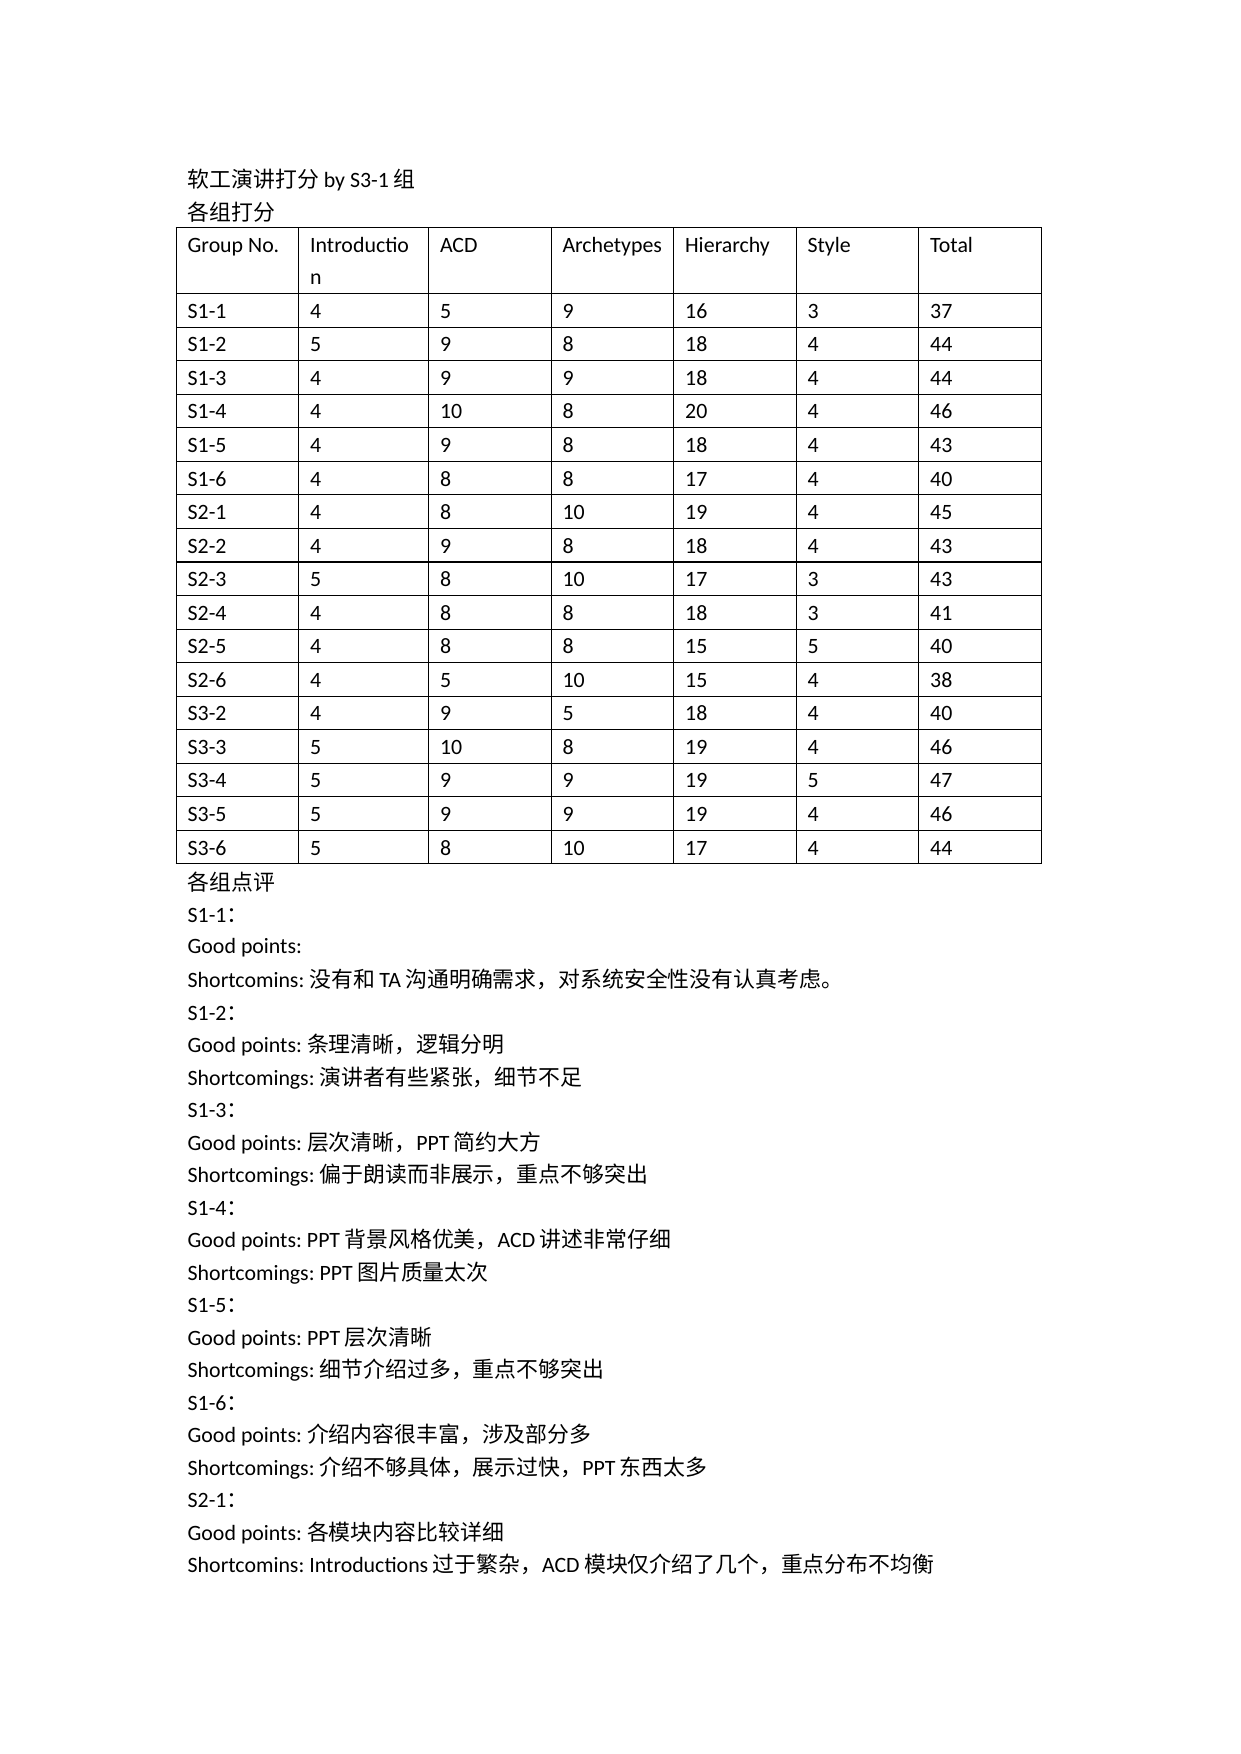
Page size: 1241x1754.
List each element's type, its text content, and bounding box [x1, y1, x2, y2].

table_cell 44 [919, 831, 1041, 863]
text Shortcomings: 演讲者有些紧张，细节不足 [187, 1059, 1053, 1092]
table_cell 19 [674, 797, 796, 830]
table_cell 5 [299, 797, 428, 830]
table_cell 18 [674, 428, 796, 461]
text Good points: PPT层次清晰 [187, 1319, 1053, 1352]
table_cell 10 [552, 495, 673, 528]
table_cell 4 [797, 395, 918, 427]
table_cell 8 [552, 428, 673, 461]
text Good points: 条理清晰，逻辑分明 [187, 1027, 1053, 1059]
table_cell 37 [919, 294, 1041, 327]
table_cell 5 [299, 563, 428, 595]
table_cell 9 [429, 797, 551, 830]
table_cell 18 [674, 361, 796, 394]
table_header Style [797, 228, 918, 293]
text Good points: PPT背景风格优美，ACD讲述非常仔细 [187, 1222, 1053, 1254]
text S1-2： [187, 994, 1053, 1027]
table_cell 46 [919, 395, 1041, 427]
table_cell S3-3 [177, 730, 298, 763]
table_cell 4 [797, 529, 918, 561]
text Shortcomings: 细节介绍过多，重点不够突出 [187, 1352, 1053, 1384]
table_cell 15 [674, 663, 796, 696]
table_cell 4 [299, 361, 428, 394]
text S1-6： [187, 1384, 1053, 1417]
text 各组点评 [187, 864, 1053, 897]
table_header Total [919, 228, 1041, 293]
table_cell 8 [429, 630, 551, 662]
table_cell S1-4 [177, 395, 298, 427]
table_cell 3 [797, 294, 918, 327]
table_cell 9 [429, 529, 551, 561]
table_cell 3 [797, 596, 918, 628]
text S1-3： [187, 1092, 1053, 1124]
table_cell 47 [919, 764, 1041, 796]
table_cell 9 [552, 797, 673, 830]
table_cell 5 [797, 630, 918, 662]
table_cell 10 [552, 831, 673, 863]
table_header Hierarchy [674, 228, 796, 293]
table_cell 4 [299, 294, 428, 327]
table_cell 19 [674, 730, 796, 763]
table_cell 9 [429, 428, 551, 461]
table_cell S1-2 [177, 328, 298, 360]
table_cell 40 [919, 630, 1041, 662]
table_cell 17 [674, 831, 796, 863]
table_cell S3-6 [177, 831, 298, 863]
table_cell 4 [299, 462, 428, 494]
table_cell 46 [919, 797, 1041, 830]
table_cell 5 [429, 294, 551, 327]
text Shortcomins: 没有和TA沟通明确需求，对系统安全性没有认真考虑。 [187, 962, 1053, 994]
table_cell 40 [919, 462, 1041, 494]
table_cell 9 [429, 764, 551, 796]
table_cell 5 [797, 764, 918, 796]
text Shortcomings: 介绍不够具体，展示过快，PPT东西太多 [187, 1449, 1053, 1482]
text S1-4： [187, 1189, 1053, 1222]
table_cell 8 [429, 462, 551, 494]
table_cell 5 [429, 663, 551, 696]
text S1-5： [187, 1287, 1053, 1319]
table_cell S2-6 [177, 663, 298, 696]
table_cell 5 [552, 697, 673, 729]
text 各组打分 [187, 194, 1053, 227]
table_cell 19 [674, 764, 796, 796]
table_cell 8 [552, 730, 673, 763]
table_cell 44 [919, 361, 1041, 394]
table_cell 4 [797, 730, 918, 763]
table_cell S1-1 [177, 294, 298, 327]
table_cell S2-3 [177, 563, 298, 595]
table_cell S3-5 [177, 797, 298, 830]
table_cell 4 [797, 462, 918, 494]
table_cell 4 [797, 495, 918, 528]
text S2-1： [187, 1482, 1053, 1514]
table_cell 10 [429, 730, 551, 763]
table_cell 15 [674, 630, 796, 662]
table_cell 4 [797, 328, 918, 360]
table_cell 4 [299, 596, 428, 628]
table_cell 8 [552, 596, 673, 628]
table_cell 18 [674, 697, 796, 729]
table_cell 10 [552, 663, 673, 696]
table_cell S2-1 [177, 495, 298, 528]
table_cell 4 [299, 697, 428, 729]
table_cell 5 [299, 328, 428, 360]
table_cell 38 [919, 663, 1041, 696]
table_cell 4 [299, 529, 428, 561]
table_cell S3-4 [177, 764, 298, 796]
table_cell 5 [299, 831, 428, 863]
table_cell 5 [299, 764, 428, 796]
text Good points: 各模块内容比较详细 [187, 1514, 1053, 1547]
table_cell 17 [674, 563, 796, 595]
table_cell 4 [797, 663, 918, 696]
table_cell 16 [674, 294, 796, 327]
table_cell S1-3 [177, 361, 298, 394]
table_cell 45 [919, 495, 1041, 528]
table_cell 46 [919, 730, 1041, 763]
table_cell 4 [299, 495, 428, 528]
table_cell S2-4 [177, 596, 298, 628]
table_cell 40 [919, 697, 1041, 729]
table_cell 8 [429, 596, 551, 628]
table_cell 4 [299, 428, 428, 461]
table_cell 4 [797, 697, 918, 729]
table_cell S1-5 [177, 428, 298, 461]
table_cell 17 [674, 462, 796, 494]
table_cell 9 [429, 697, 551, 729]
table_cell 20 [674, 395, 796, 427]
table_cell 10 [552, 563, 673, 595]
table_cell 18 [674, 596, 796, 628]
table_cell 8 [552, 395, 673, 427]
table_cell 4 [299, 395, 428, 427]
table_cell 8 [552, 630, 673, 662]
table_cell 43 [919, 428, 1041, 461]
text 软工演讲打分 by S3-1组 [187, 162, 1053, 194]
table_header Archetypes [552, 228, 673, 293]
text Shortcomings: 偏于朗读而非展示，重点不够突出 [187, 1157, 1053, 1189]
text Good points: [187, 929, 1053, 962]
text S1-1： [187, 897, 1053, 929]
table_cell 4 [797, 797, 918, 830]
text Good points: 层次清晰，PPT简约大方 [187, 1124, 1053, 1157]
table_cell 9 [429, 328, 551, 360]
table_cell 5 [299, 730, 428, 763]
table_cell 4 [299, 663, 428, 696]
table_cell 4 [797, 831, 918, 863]
table_cell 4 [797, 361, 918, 394]
table_cell 43 [919, 563, 1041, 595]
table_header Introduction [299, 228, 428, 293]
table_cell S2-5 [177, 630, 298, 662]
table_cell 9 [552, 764, 673, 796]
table_cell 3 [797, 563, 918, 595]
table_header ACD [429, 228, 551, 293]
table_cell 4 [797, 428, 918, 461]
table_cell S1-6 [177, 462, 298, 494]
table_cell 9 [552, 294, 673, 327]
table_cell 43 [919, 529, 1041, 561]
table_cell 19 [674, 495, 796, 528]
table_cell 8 [552, 328, 673, 360]
table_cell 41 [919, 596, 1041, 628]
table_cell 8 [429, 563, 551, 595]
table_cell 18 [674, 529, 796, 561]
table_cell 8 [429, 495, 551, 528]
table_cell 8 [552, 529, 673, 561]
table_cell 8 [429, 831, 551, 863]
table_cell 9 [552, 361, 673, 394]
table_cell S3-2 [177, 697, 298, 729]
table_cell 10 [429, 395, 551, 427]
table_cell S2-2 [177, 529, 298, 561]
text Shortcomings: PPT图片质量太次 [187, 1254, 1053, 1287]
table_cell 18 [674, 328, 796, 360]
table_cell 44 [919, 328, 1041, 360]
table_header Group No. [177, 228, 298, 293]
text Good points: 介绍内容很丰富，涉及部分多 [187, 1417, 1053, 1449]
table_cell 8 [552, 462, 673, 494]
text Shortcomins: Introductions过于繁杂，ACD模块仅介绍了几个，重点分布不均衡 [187, 1547, 1053, 1579]
table_cell 4 [299, 630, 428, 662]
table_cell 9 [429, 361, 551, 394]
